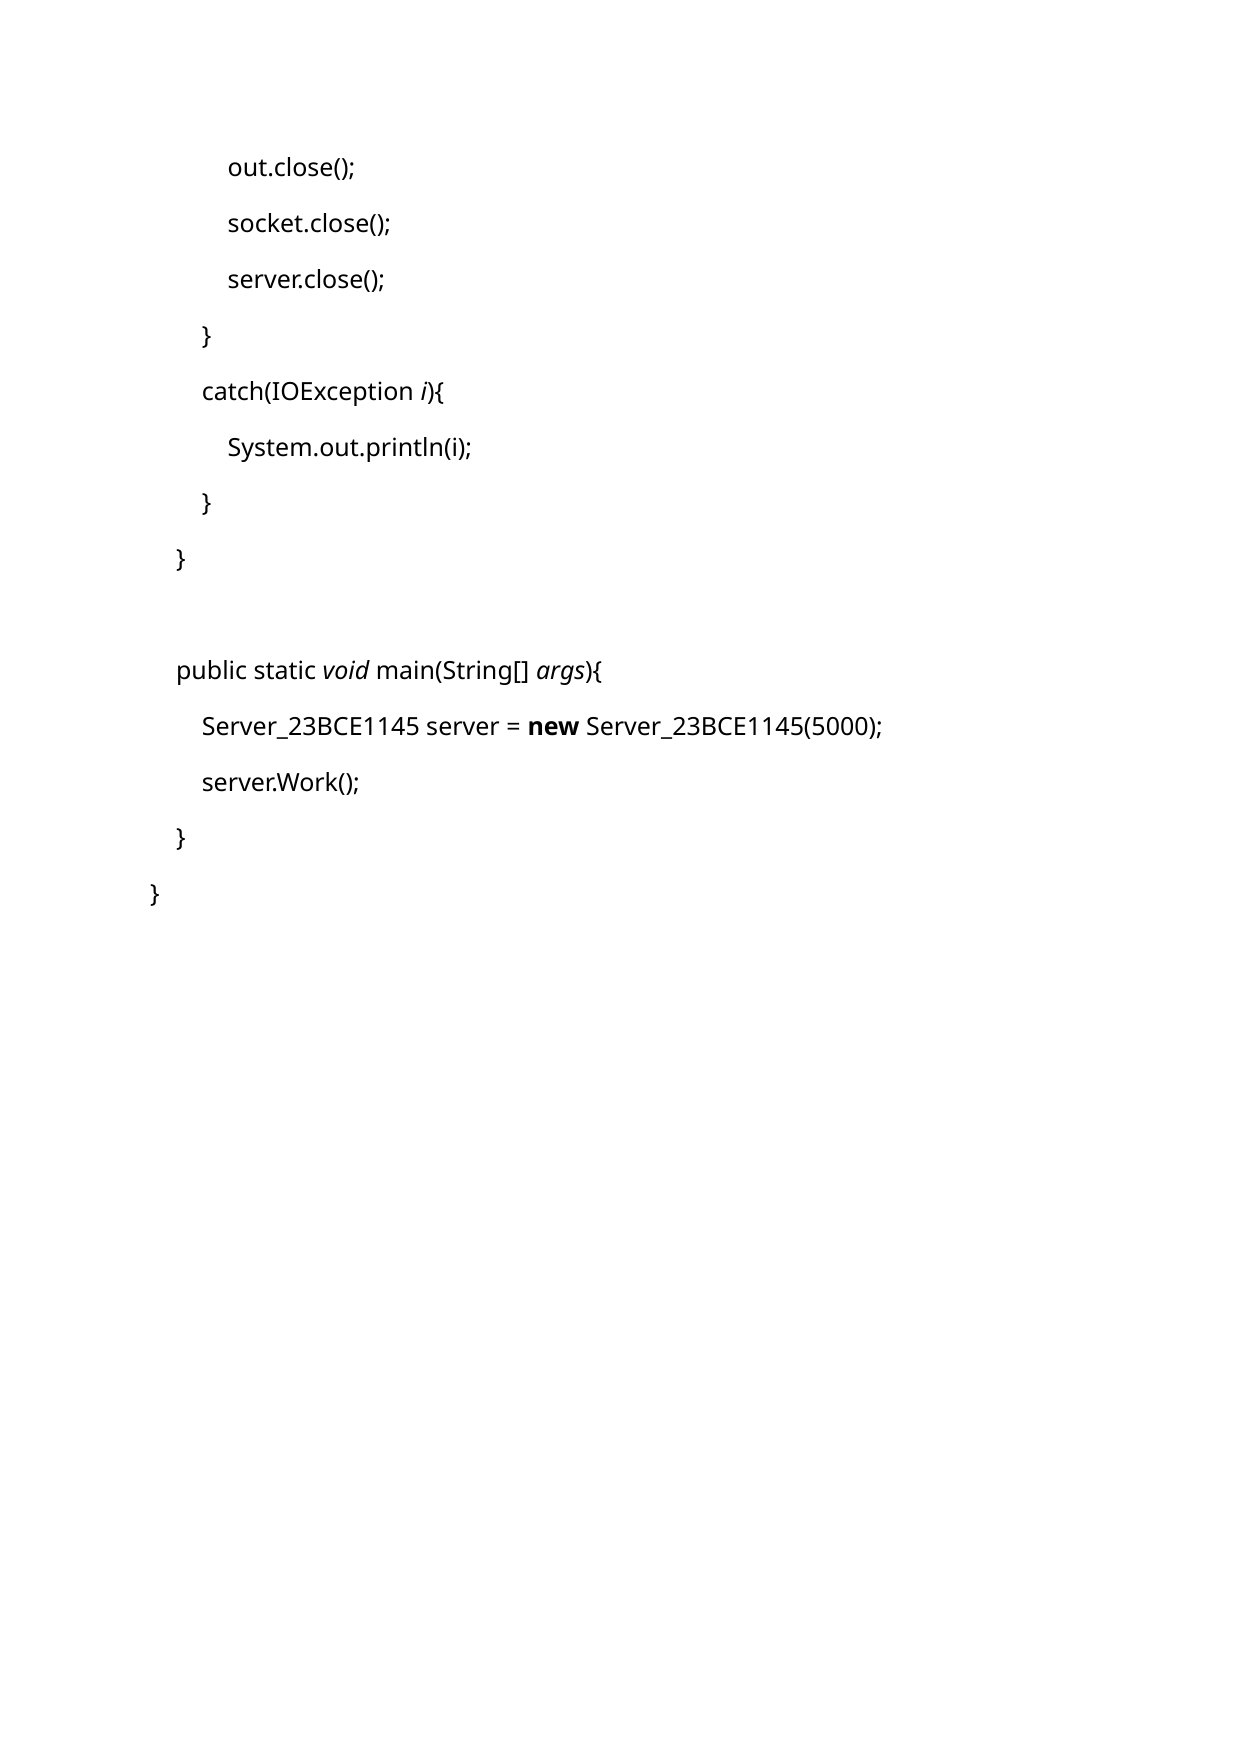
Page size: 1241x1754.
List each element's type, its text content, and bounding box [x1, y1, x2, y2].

text } [150, 820, 1090, 854]
text server.close(); [150, 262, 1090, 296]
text Server_23BCE1145 server = new Server_23BCE1145(5000); [150, 708, 1090, 742]
text catch(IOException i){ [150, 373, 1090, 407]
text out.close(); [150, 150, 1090, 184]
text server.Work(); [150, 764, 1090, 798]
text } [150, 485, 1090, 519]
text socket.close(); [150, 206, 1090, 240]
text } [150, 541, 1090, 575]
text public static void main(String[] args){ [150, 652, 1090, 687]
text System.out.println(i); [150, 429, 1090, 463]
text } [150, 317, 1090, 352]
text } [150, 876, 1090, 910]
